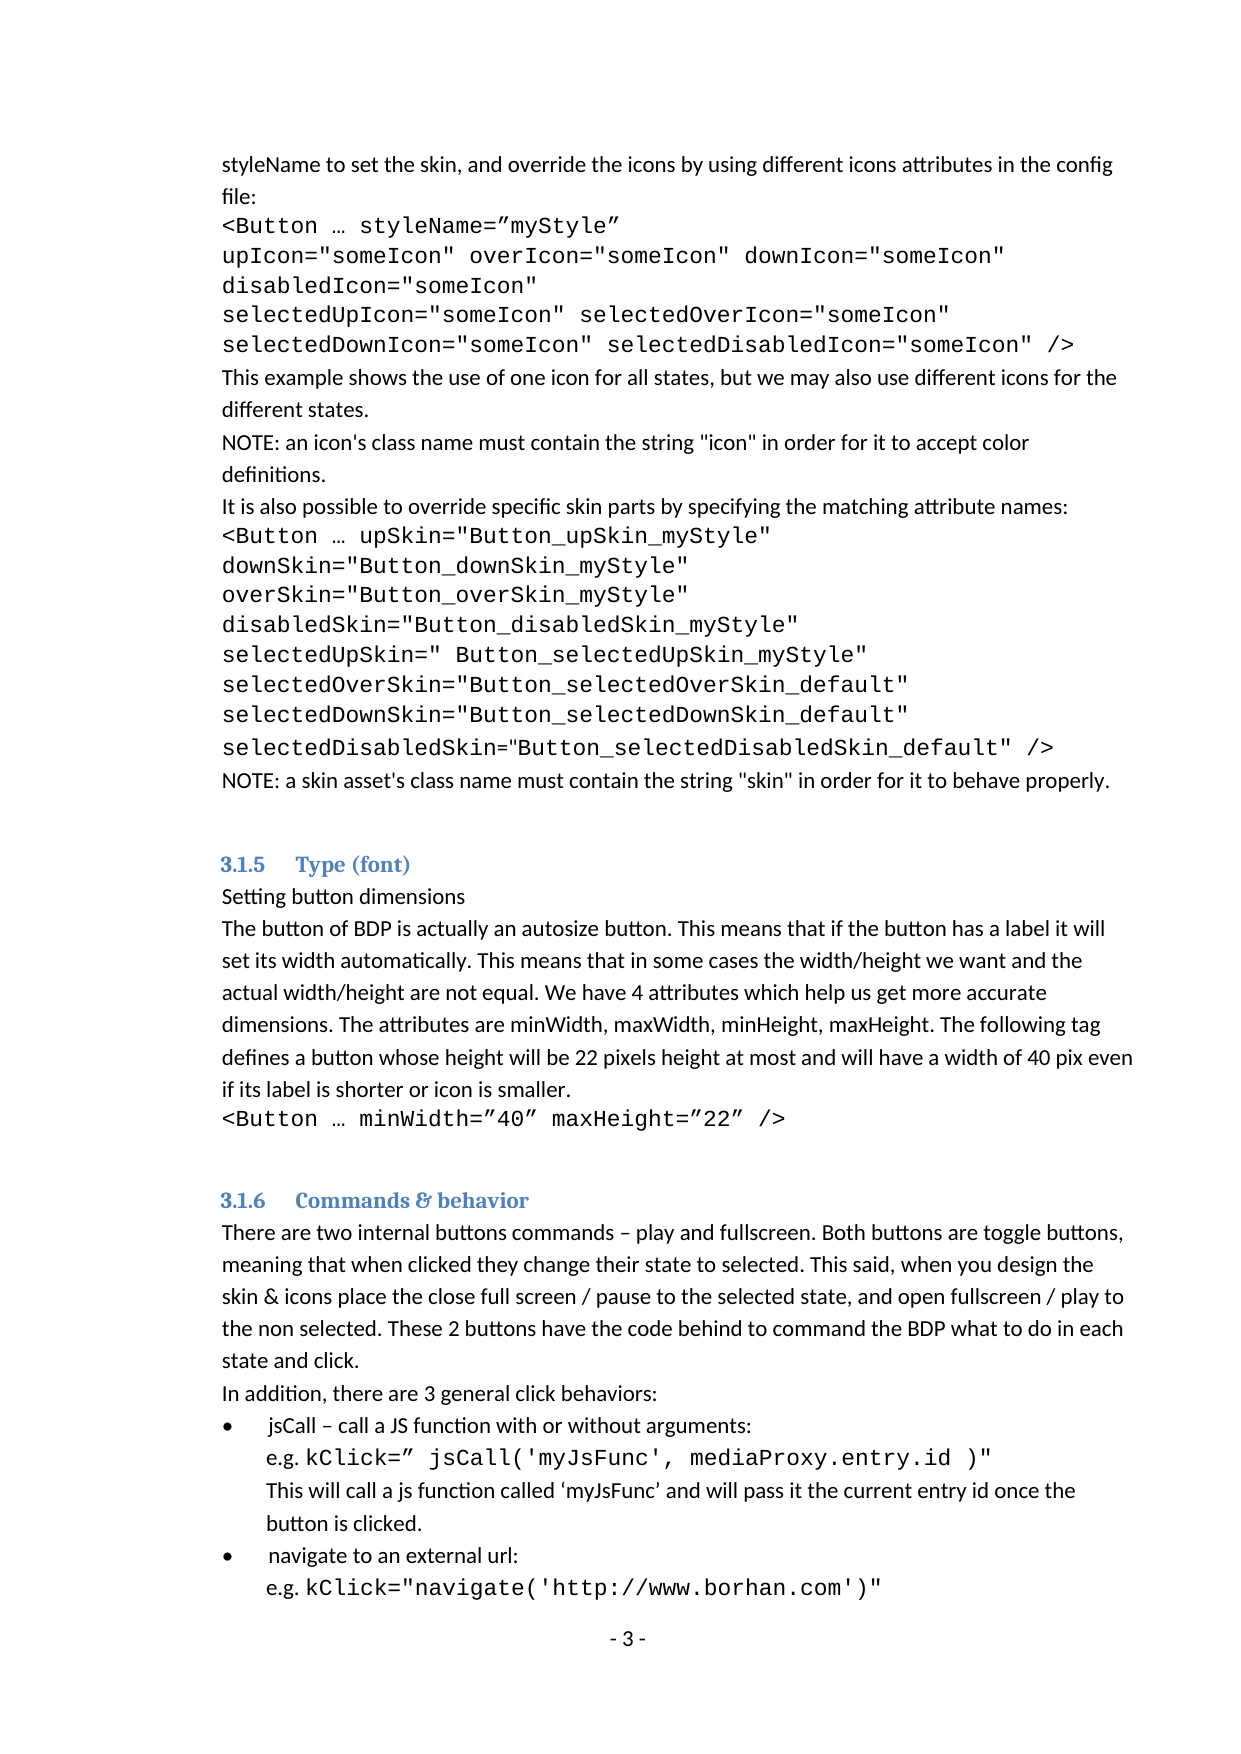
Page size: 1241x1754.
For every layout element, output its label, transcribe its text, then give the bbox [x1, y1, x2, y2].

text The button of BDP is actually an autosize button. This means that if the button has a label it will set its width automatically. This means that in some cases the width/height we want and the actual width/height are not equal. We have 4 attributes which help us get more accurate dimensions. The attributes are minWidth, maxWidth, minHeight, maxHeight. The following tag defines a button whose height will be 22 pixels height at most and will have a width of 40 pix even if its label is shorter or icon is smaller. [222, 914, 1137, 1103]
text NOTE: a skin asset's class name must contain the string "skin" in order for it to behave properly. [222, 766, 1137, 794]
text • jsCall – call a JS function with or without arguments: [222, 1411, 1137, 1439]
subtitle Commands & behavior [220, 1187, 1137, 1214]
text selectedDownSkin="Button_selectedDownSkin_default" [222, 703, 1137, 729]
subtitle Type (font) [220, 852, 1137, 878]
text selectedDisabledSkin="Button_selectedDisabledSkin_default" /> [222, 733, 1137, 762]
text e.g. kClick="navigate('http://www.borhan.com')" [266, 1573, 1137, 1602]
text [222, 150, 1137, 210]
text selectedUpSkin=" Button_selectedUpSkin_myStyle" [222, 643, 1137, 669]
text <Button … upSkin="Button_upSkin_myStyle" downSkin="Button_downSkin_myStyle" [222, 524, 1137, 580]
text selectedUpIcon="someIcon" selectedOverIcon="someIcon" selectedDownIcon="someIcon" selectedDisabledIcon="someIcon" /> [222, 304, 1137, 359]
text In addition, there are 3 general click behaviors: [222, 1379, 1137, 1407]
text selectedOverSkin="Button_selectedOverSkin_default" [222, 673, 1137, 699]
text <Button … minWidth=”40” maxHeight=”22” /> [222, 1107, 1137, 1133]
text <Button … styleName=”myStyle” [222, 214, 1137, 240]
text • navigate to an external url: [222, 1541, 1137, 1569]
text NOTE: an icon's class name must contain the string "icon" in order for it to accept color definitions. [222, 428, 1137, 488]
text This will call a js function called ‘myJsFunc’ and will pass it the current entry id once the button is clicked. [266, 1477, 1137, 1537]
text This example shows the use of one icon for all states, but we may also use different icons for the different states. [222, 363, 1137, 423]
text overSkin="Button_overSkin_myStyle" disabledSkin="Button_disabledSkin_myStyle" [222, 584, 1137, 639]
text There are two internal buttons commands – play and fullscreen. Both buttons are toggle buttons, meaning that when clicked they change their state to selected. This said, when you design the skin & icons place the close full screen / pause to the selected state, and open fullscreen / play to the non selected. These 2 buttons have the code behind to command the BDP what to do in each state and click. [222, 1218, 1137, 1374]
text e.g. kClick=” jsCall('myJsFunc', mediaProxy.entry.id )" [266, 1443, 1137, 1472]
text Setting button dimensions [222, 882, 1137, 910]
text upIcon="someIcon" overIcon="someIcon" downIcon="someIcon" disabledIcon="someIcon" [222, 244, 1137, 300]
text It is also possible to override specific skin parts by specifying the matching attribute names: [222, 492, 1137, 520]
